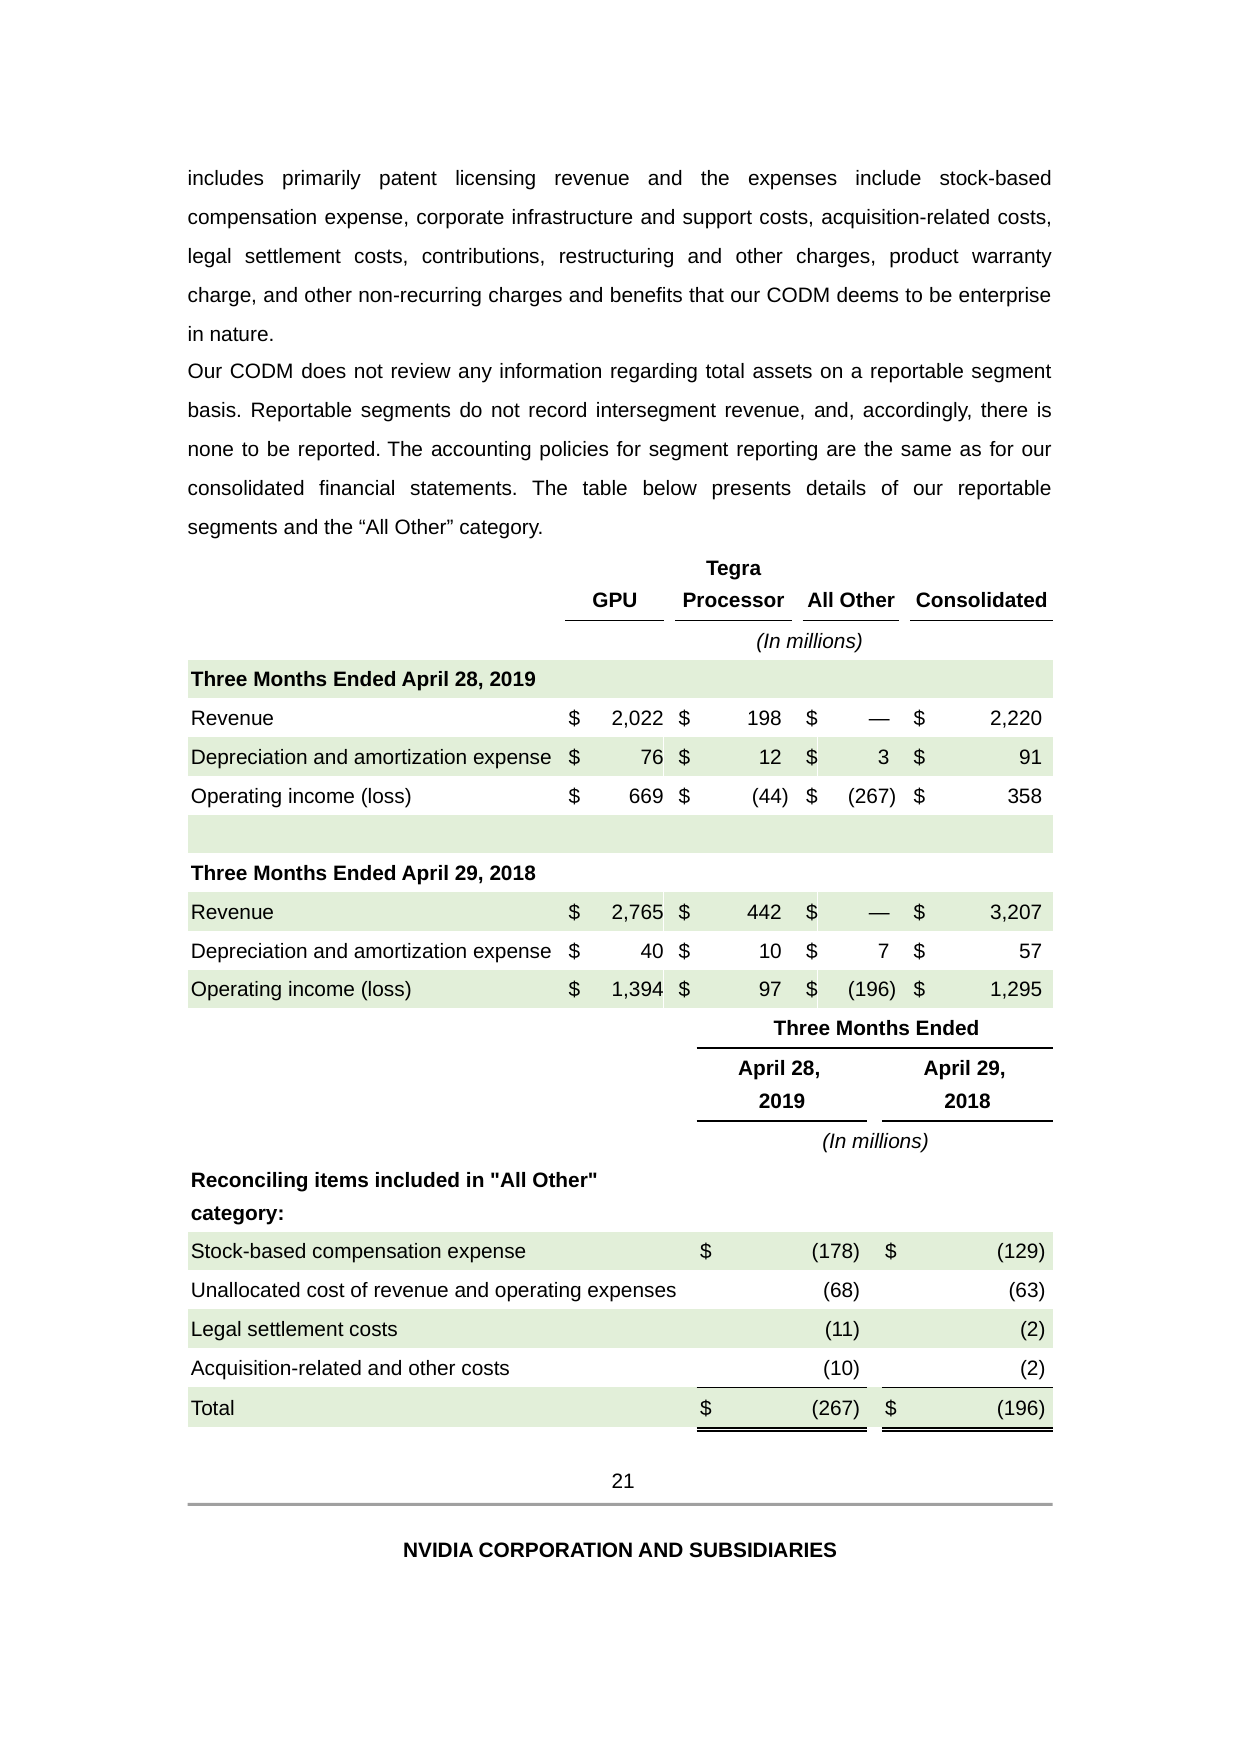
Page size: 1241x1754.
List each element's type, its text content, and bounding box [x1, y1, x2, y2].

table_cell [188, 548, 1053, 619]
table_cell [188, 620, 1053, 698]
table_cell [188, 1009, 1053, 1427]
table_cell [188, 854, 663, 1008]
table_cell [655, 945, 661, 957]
text 21 [187, 1464, 1053, 1497]
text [187, 162, 1053, 350]
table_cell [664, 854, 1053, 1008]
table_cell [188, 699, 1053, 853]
text Our CODM does not review any information regarding total assets on a reportable segment basis. Reportable segments do not record intersegment revenue, and, accordingly, there is none to be reported. The accounting policies for segment reporting are the same as for our consolidated financial statements. The table below presents details of our reportable segments and the “All Other” category. [187, 355, 1053, 543]
text NVIDIA CORPORATION AND SUBSIDIARIES [187, 1534, 1053, 1566]
